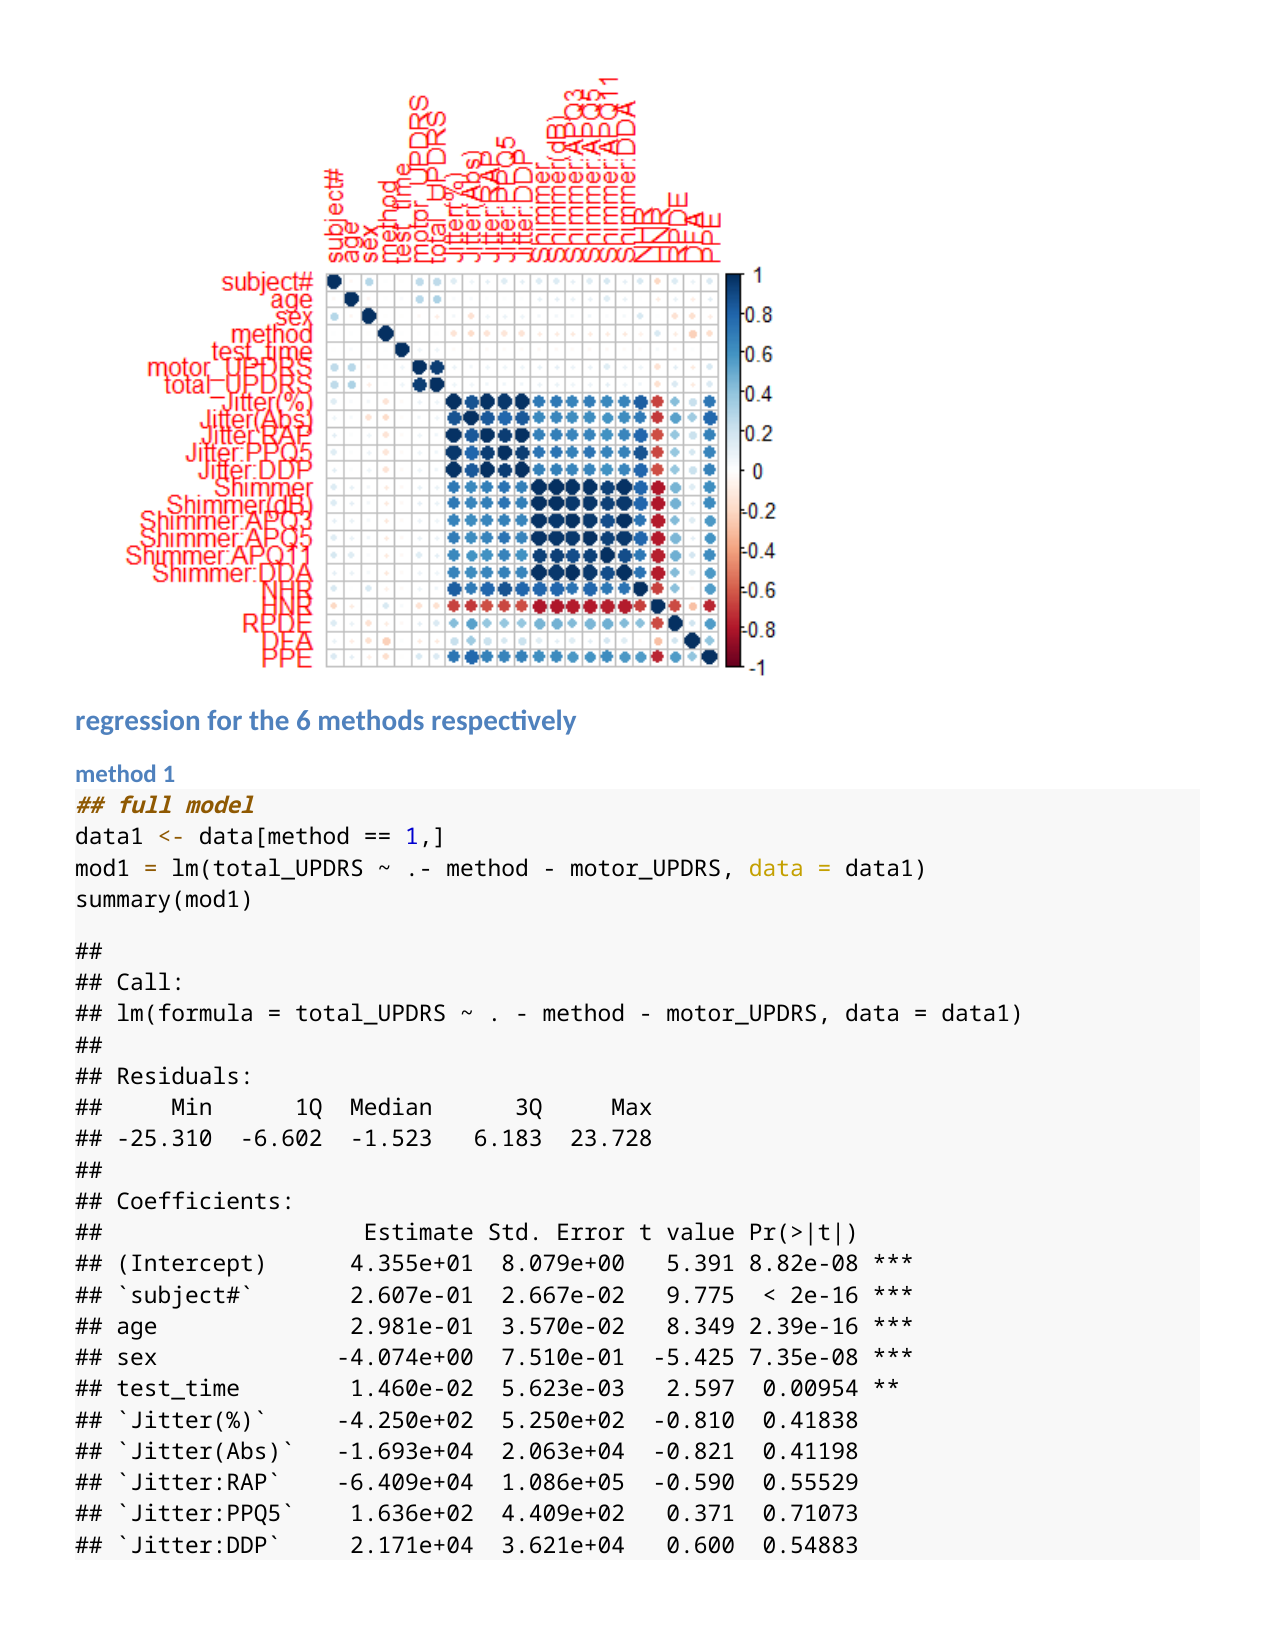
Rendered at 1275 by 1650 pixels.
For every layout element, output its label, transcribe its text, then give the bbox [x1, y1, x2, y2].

text ## full model data1 <- data[method == 1,] mod1 = lm(total_UPDRS ~ .- method - motor_UPDRS, data = data1) summary(mod1) [254, 789, 1200, 914]
picture [75, 75, 833, 682]
subtitle regression for the 6 methods respectively [75, 702, 1200, 738]
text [75, 935, 1200, 1560]
subtitle method 1 [75, 758, 1200, 789]
